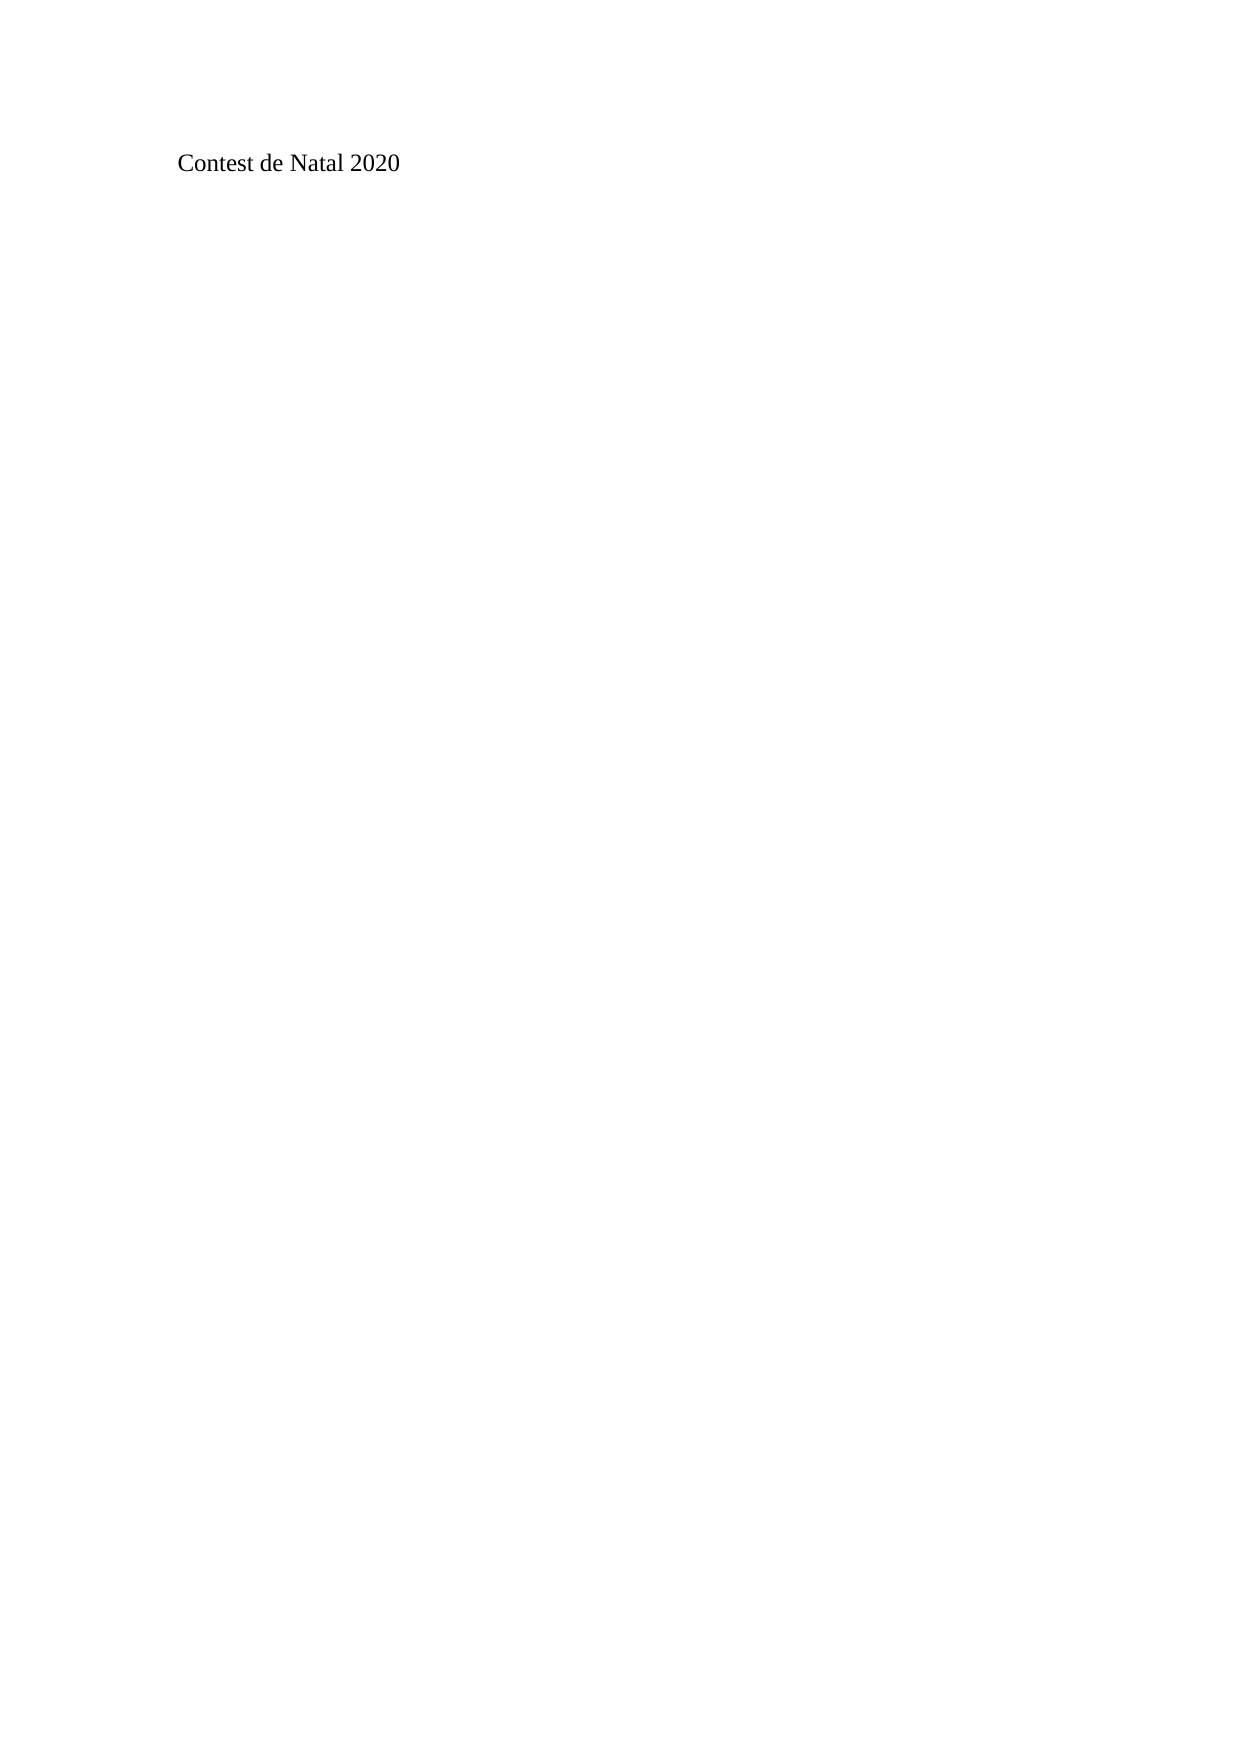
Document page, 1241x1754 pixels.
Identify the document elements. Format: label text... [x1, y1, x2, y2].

text Contest de Natal 2020 [177, 148, 1063, 176]
